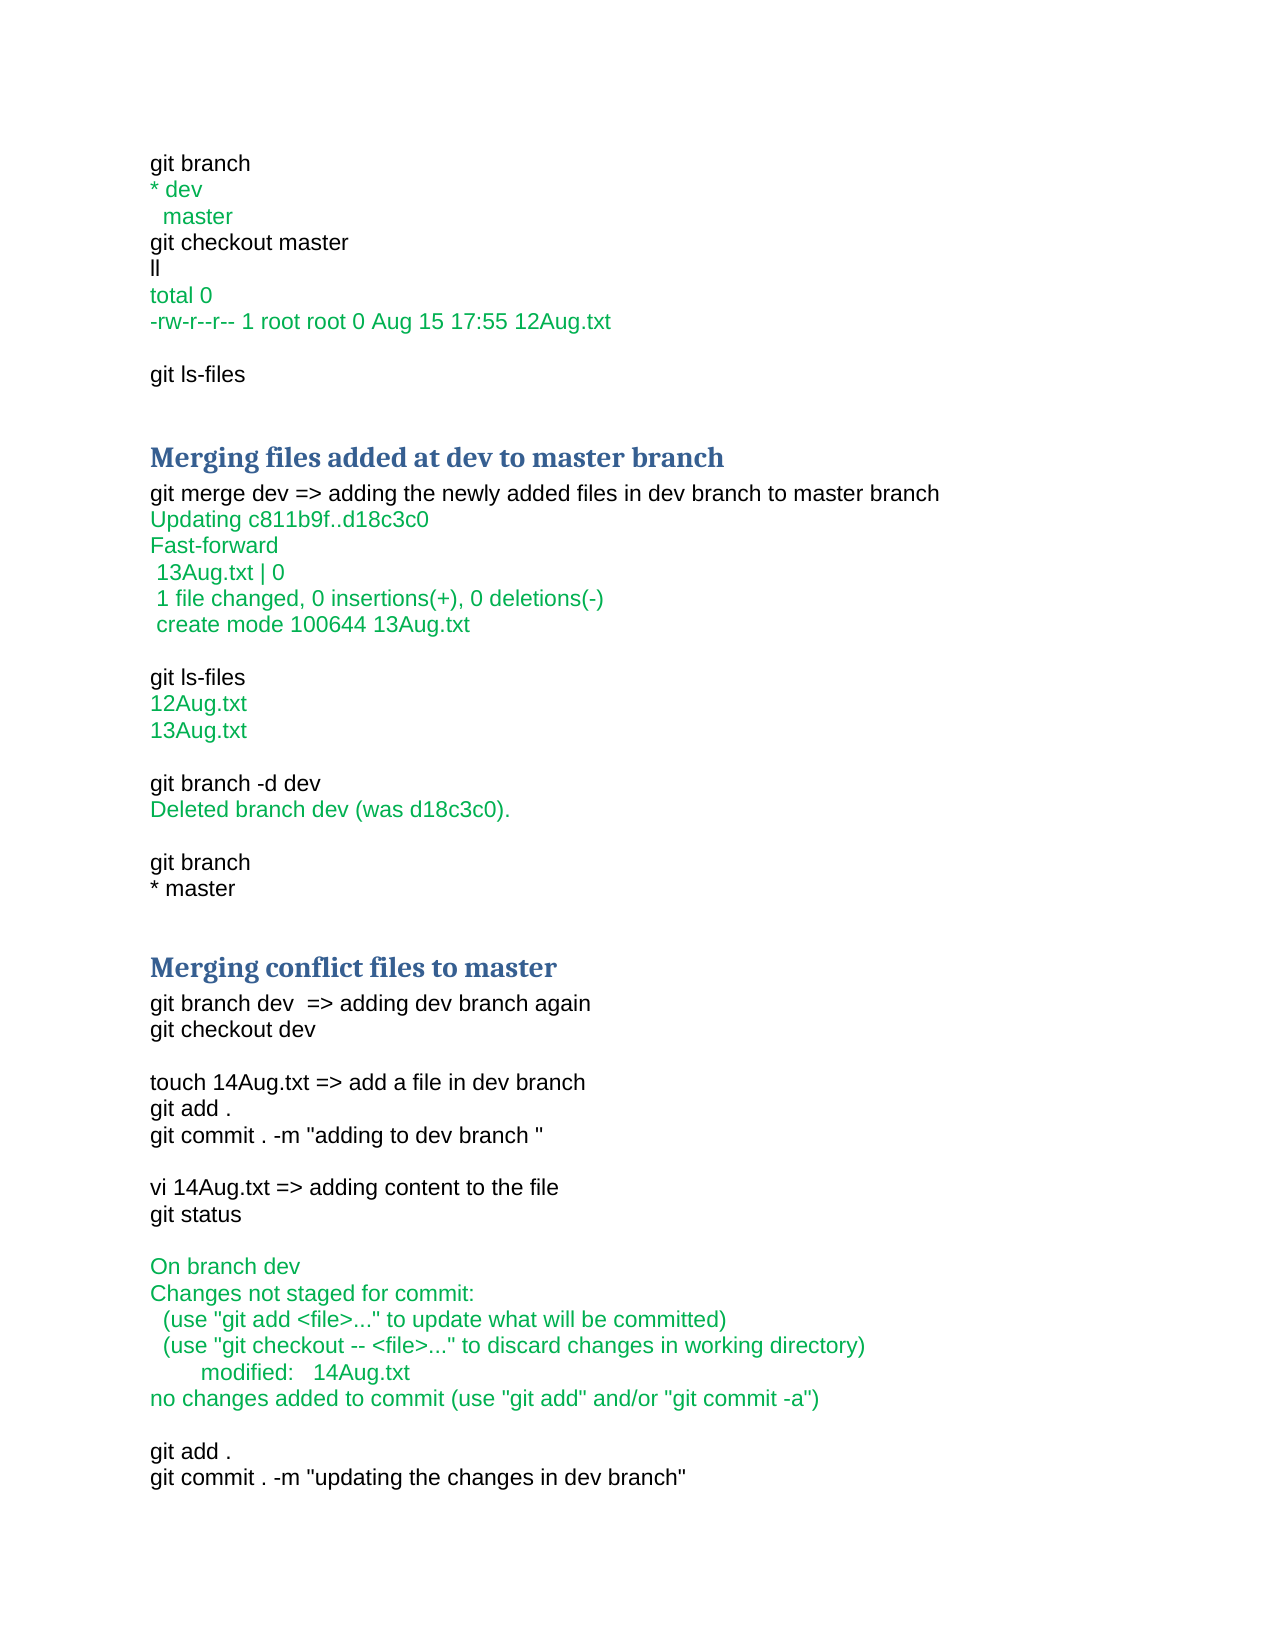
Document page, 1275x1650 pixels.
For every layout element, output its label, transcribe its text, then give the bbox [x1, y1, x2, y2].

text git ls-files [150, 361, 1125, 387]
text (use "git add <file>..." to update what will be committed) [150, 1306, 1125, 1332]
text git branch dev => adding dev branch again [150, 990, 1125, 1016]
text Deleted branch dev (was d18c3c0). [150, 796, 1125, 822]
text 1 file changed, 0 insertions(+), 0 deletions(-) [150, 585, 1125, 611]
text create mode 100644 13Aug.txt [150, 611, 1125, 638]
text touch 14Aug.txt => add a file in dev branch [150, 1069, 1125, 1095]
text vi 14Aug.txt => adding content to the file [150, 1174, 1125, 1201]
text git status [150, 1201, 1125, 1227]
text Updating c811b9f..d18c3c0 [150, 506, 1125, 532]
text git add . [150, 1095, 1125, 1122]
text (use "git checkout -- <file>..." to discard changes in working directory) [150, 1332, 1125, 1359]
subtitle Merging files added at dev to master branch [150, 441, 1125, 474]
text ll [150, 255, 1125, 282]
text Changes not staged for commit: [150, 1280, 1125, 1306]
subtitle Merging conflict files to master [150, 951, 1125, 985]
text git commit . -m "adding to dev branch " [150, 1122, 1125, 1148]
text no changes added to commit (use "git add" and/or "git commit -a") [150, 1385, 1125, 1411]
text 12Aug.txt [150, 690, 1125, 717]
text 13Aug.txt | 0 [150, 559, 1125, 585]
text Fast-forward [150, 532, 1125, 559]
text total 0 [150, 282, 1125, 308]
text modified: 14Aug.txt [150, 1359, 1125, 1385]
text master [150, 203, 1125, 229]
text git branch [150, 150, 1125, 176]
text git add . [150, 1438, 1125, 1464]
text git checkout master [150, 229, 1125, 255]
text On branch dev [150, 1253, 1125, 1280]
text git checkout dev [150, 1016, 1125, 1042]
text git branch [150, 848, 1125, 875]
text * master [150, 875, 1125, 901]
text 13Aug.txt [150, 717, 1125, 743]
text git ls-files [150, 664, 1125, 690]
text * dev [150, 176, 1125, 203]
text -rw-r--r-- 1 root root 0 Aug 15 17:55 12Aug.txt [150, 308, 1125, 334]
text git commit . -m "updating the changes in dev branch" [150, 1464, 1125, 1491]
text git branch -d dev [150, 769, 1125, 796]
text git merge dev => adding the newly added files in dev branch to master branch [150, 479, 1125, 506]
